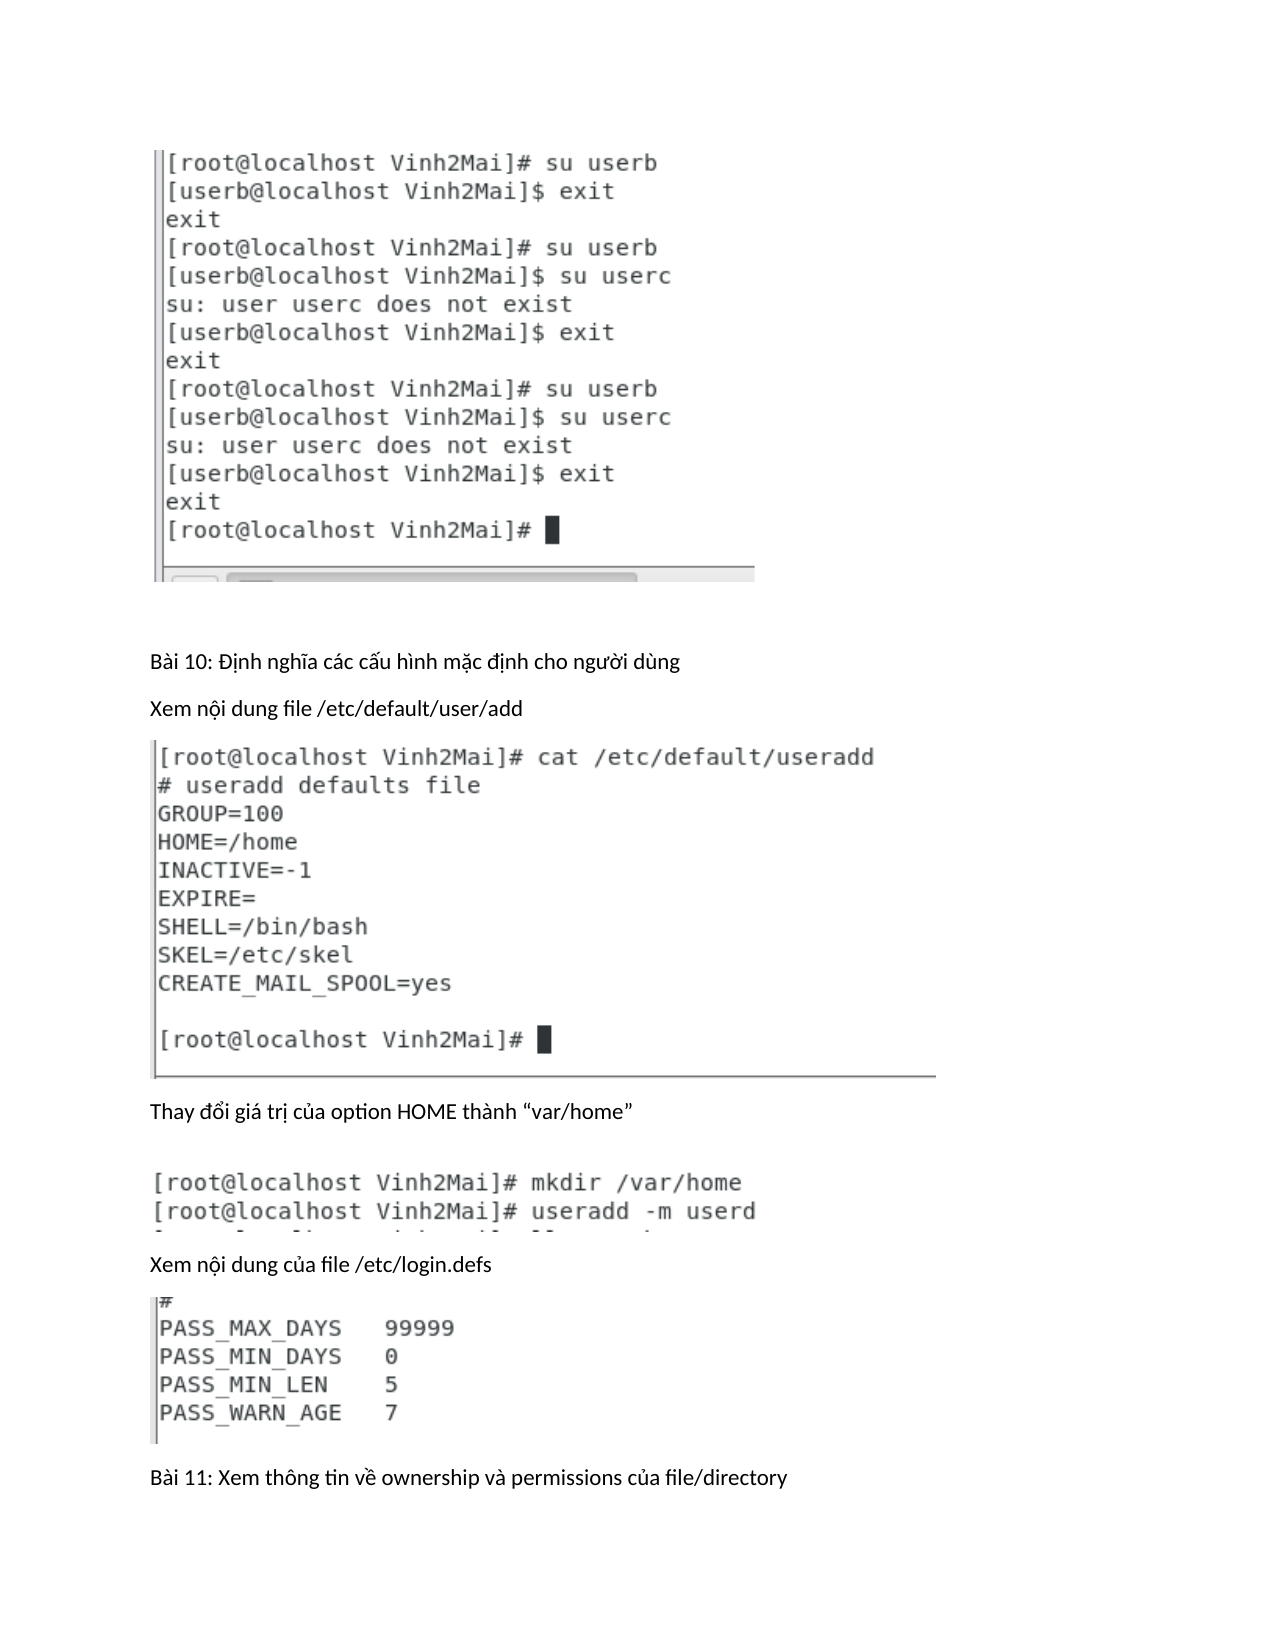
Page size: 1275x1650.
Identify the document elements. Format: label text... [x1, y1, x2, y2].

text Xem nội dung file /etc/default/user/add [150, 694, 1125, 722]
text Thay đổi giá trị của option HOME thành “var/home” [150, 1097, 1125, 1125]
picture [150, 150, 755, 582]
text Bài 11: Xem thông tin về ownership và permissions của file/directory [150, 1463, 1125, 1491]
text Bài 10: Định nghĩa các cấu hình mặc định cho người dùng [150, 647, 1125, 675]
picture [150, 1297, 532, 1444]
picture [150, 740, 936, 1079]
text Xem nội dung của file /etc/login.defs [150, 1250, 1125, 1278]
picture [150, 1143, 824, 1232]
